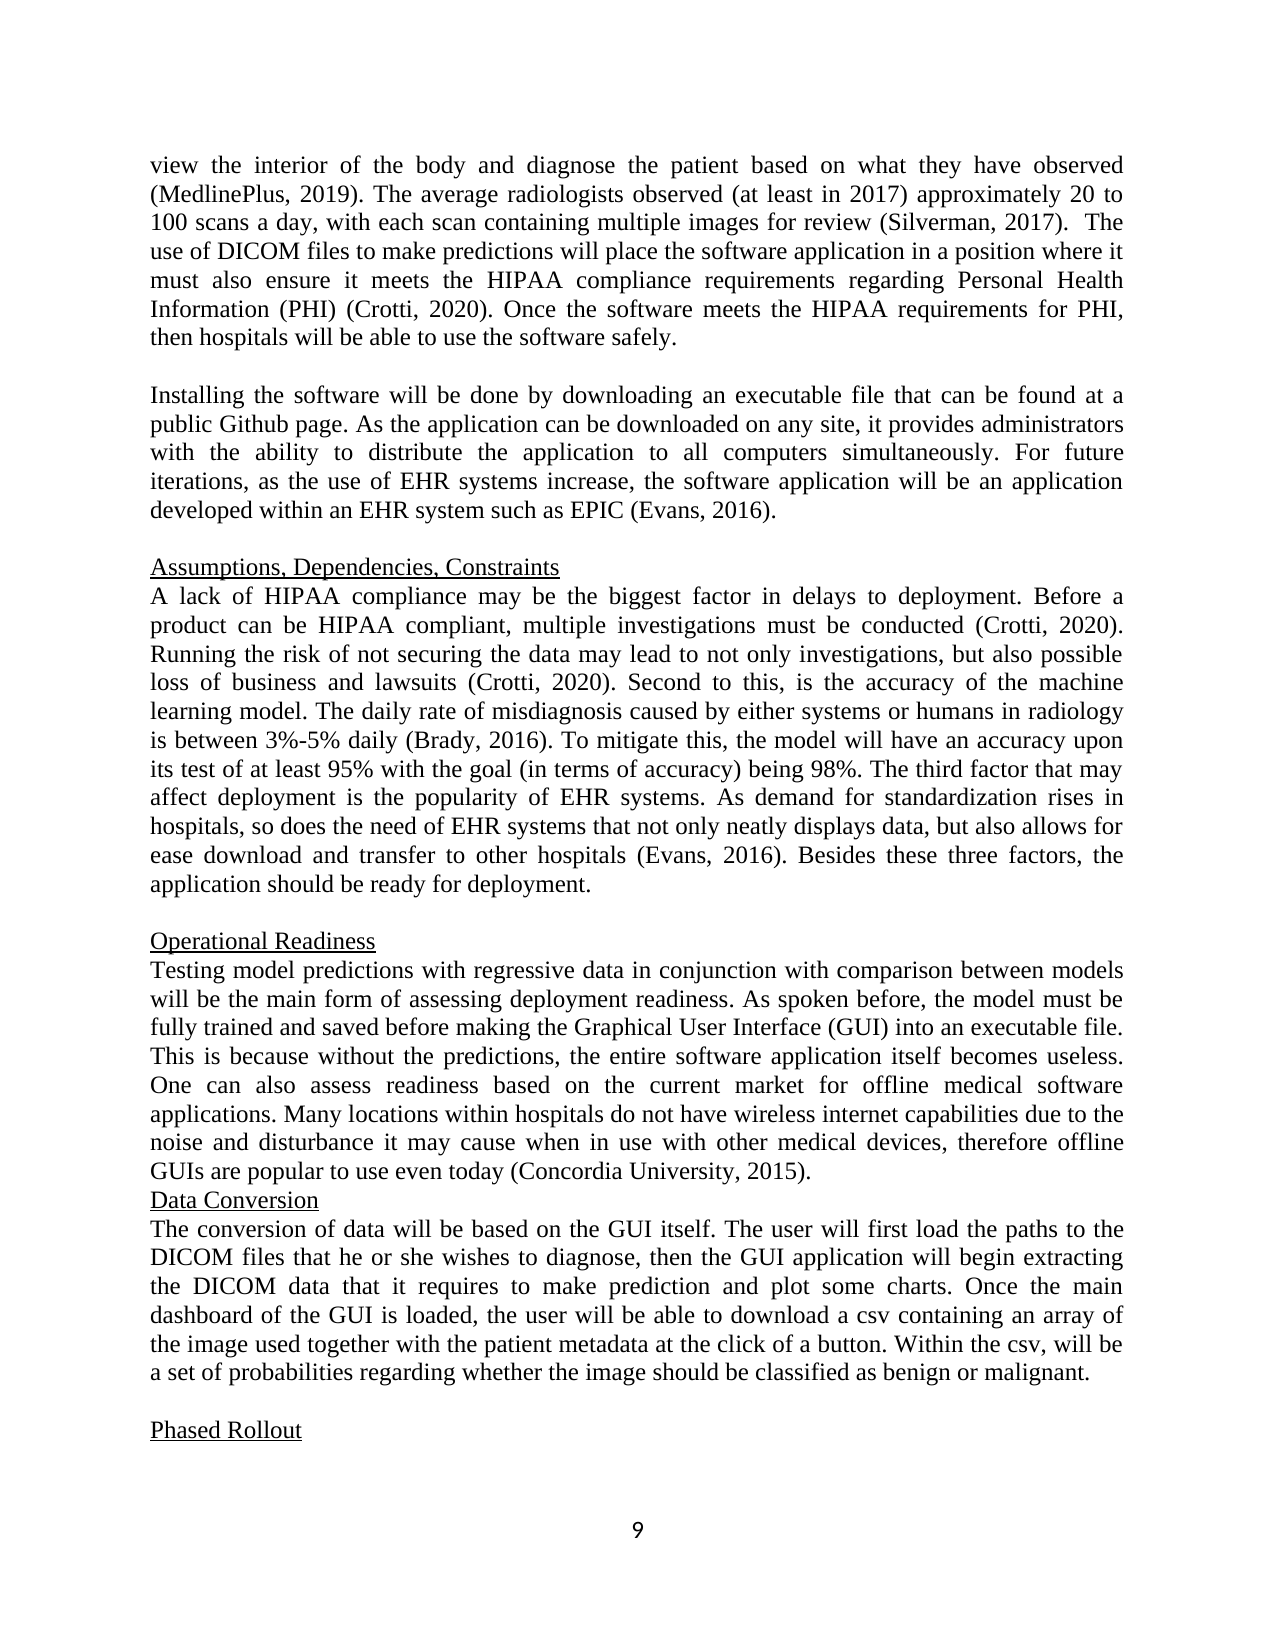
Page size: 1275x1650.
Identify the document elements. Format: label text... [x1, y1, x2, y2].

text Installing the software will be done by downloading an executable file that can be found at a public Github page. As the application can be downloaded on any site, it provides administrators with the ability to distribute the application to all computers simultaneously. For future iterations, as the use of EHR systems increase, the software application will be an application developed within an EHR system such as EPIC (Evans, 2016). [150, 380, 1125, 524]
text Assumptions, Dependencies, Constraints [150, 552, 1125, 581]
text Operational Readiness [150, 926, 1125, 955]
text A lack of HIPAA compliance may be the biggest factor in delays to deployment. Before a product can be HIPAA compliant, multiple investigations must be conducted (Crotti, 2020). Running the risk of not securing the data may lead to not only investigations, but also possible loss of business and lawsuits (Crotti, 2020). Second to this, is the accuracy of the machine learning model. The daily rate of misdiagnosis caused by either systems or humans in radiology is between 3%-5% daily (Brady, 2016). To mitigate this, the model will have an accuracy upon its test of at least 95% with the goal (in terms of accuracy) being 98%. The third factor that may affect deployment is the popularity of EHR systems. As demand for standardization rises in hospitals, so does the need of EHR systems that not only neatly displays data, but also allows for ease download and transfer to other hospitals (Evans, 2016). Besides these three factors, the application should be ready for deployment. [150, 581, 1125, 897]
text Testing model predictions with regressive data in conjunction with comparison between models will be the main form of assessing deployment readiness. As spoken before, the model must be fully trained and saved before making the Graphical User Interface (GUI) into an executable file. This is because without the predictions, the entire software application itself becomes useless. One can also assess readiness based on the current market for offline medical software applications. Many locations within hospitals do not have wireless internet capabilities due to the noise and disturbance it may cause when in use with other medical devices, therefore offline GUIs are popular to use even today (Concordia University, 2015). [150, 955, 1125, 1185]
text The conversion of data will be based on the GUI itself. The user will first load the paths to the DICOM files that he or she wishes to diagnose, then the GUI application will begin extracting the DICOM data that it requires to make prediction and plot some charts. Once the main dashboard of the GUI is loaded, the user will be able to download a csv containing an array of the image used together with the patient metadata at the click of a button. Within the csv, will be a set of probabilities regarding whether the image should be classified as benign or malignant. [150, 1214, 1125, 1386]
text Data Conversion [150, 1185, 1125, 1214]
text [150, 150, 1125, 351]
text Phased Rollout [150, 1415, 1125, 1444]
